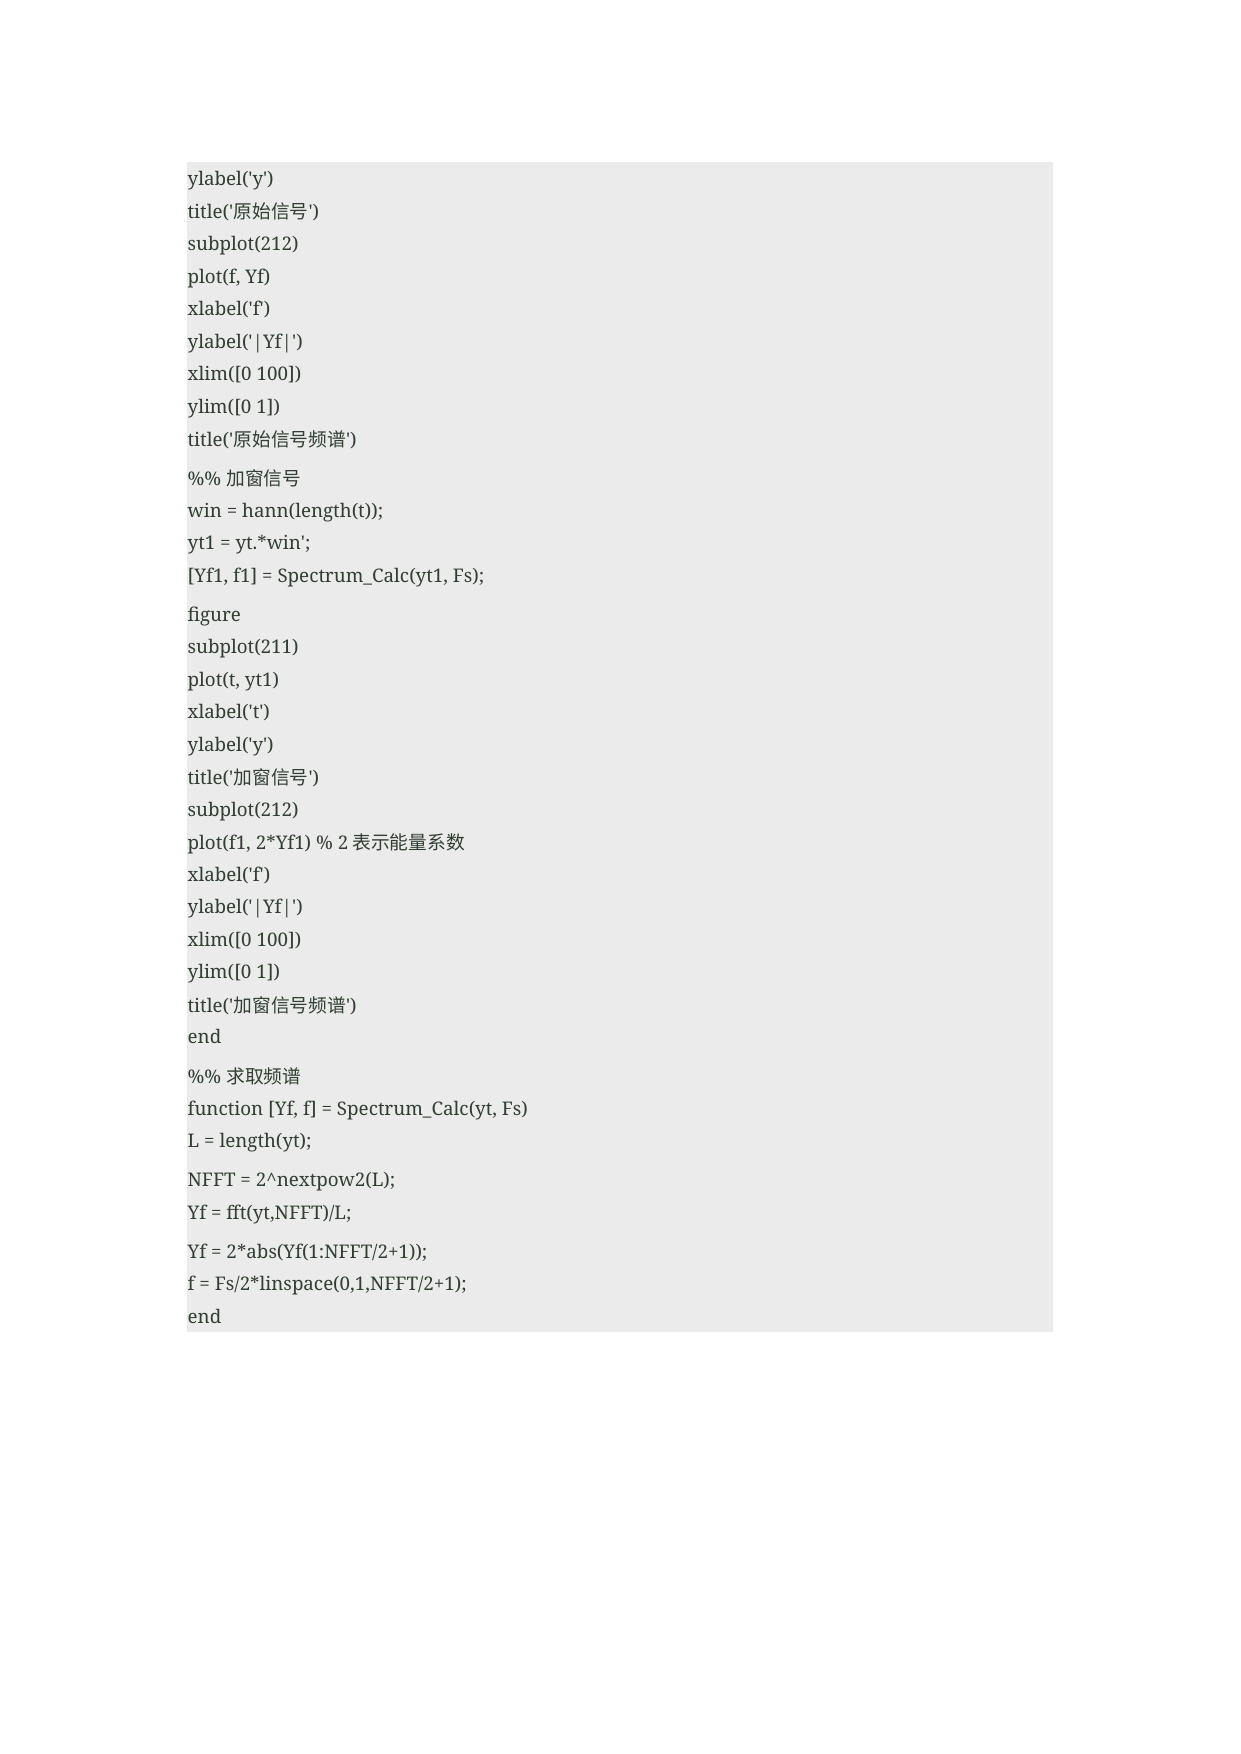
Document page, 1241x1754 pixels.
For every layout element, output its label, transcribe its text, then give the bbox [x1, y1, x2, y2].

text Yf = 2*abs(Yf(1:NFFT/2+1)); f = Fs/2*linspace(0,1,NFFT/2+1); end [187, 1235, 1053, 1332]
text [187, 162, 1053, 454]
text figure subplot(211) plot(t, yt1) xlabel('t') ylabel('y') title('加窗信号') subplot(212) plot(f1, 2*Yf1) % 2表示能量系数 xlabel('f') ylabel('|Yf|') xlim([0 100]) ylim([0 1]) title('加窗信号频谱') end [187, 598, 1053, 1053]
text %% 加窗信号 win = hann(length(t)); yt1 = yt.*win'; [Yf1, f1] = Spectrum_Calc(yt1, Fs); [187, 461, 1053, 591]
text NFFT = 2^nextpow2(L); Yf = fft(yt,NFFT)/L; [187, 1163, 1053, 1228]
text %% 求取频谱 function [Yf, f] = Spectrum_Calc(yt, Fs) L = length(yt); [187, 1059, 1053, 1157]
